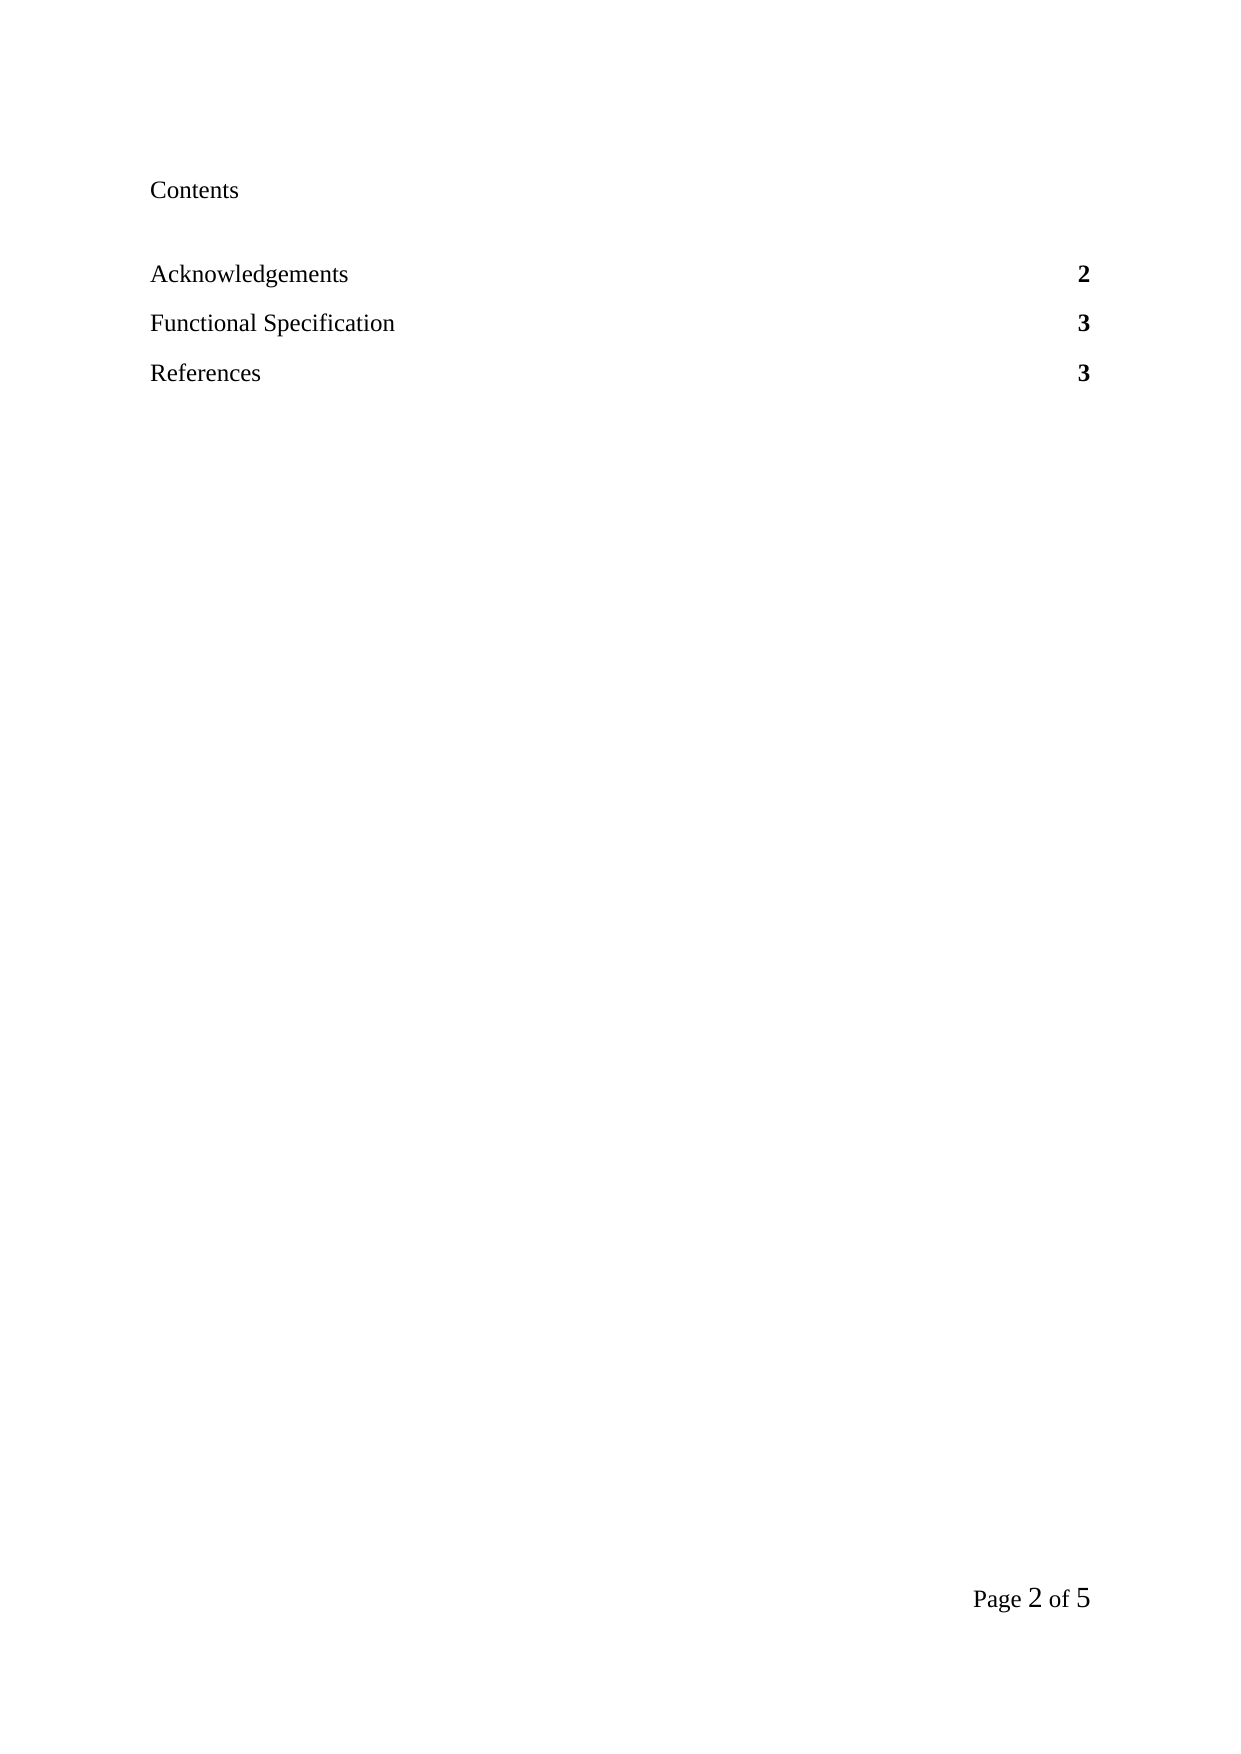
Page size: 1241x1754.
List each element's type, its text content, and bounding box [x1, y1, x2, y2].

text Contents [150, 175, 1090, 204]
